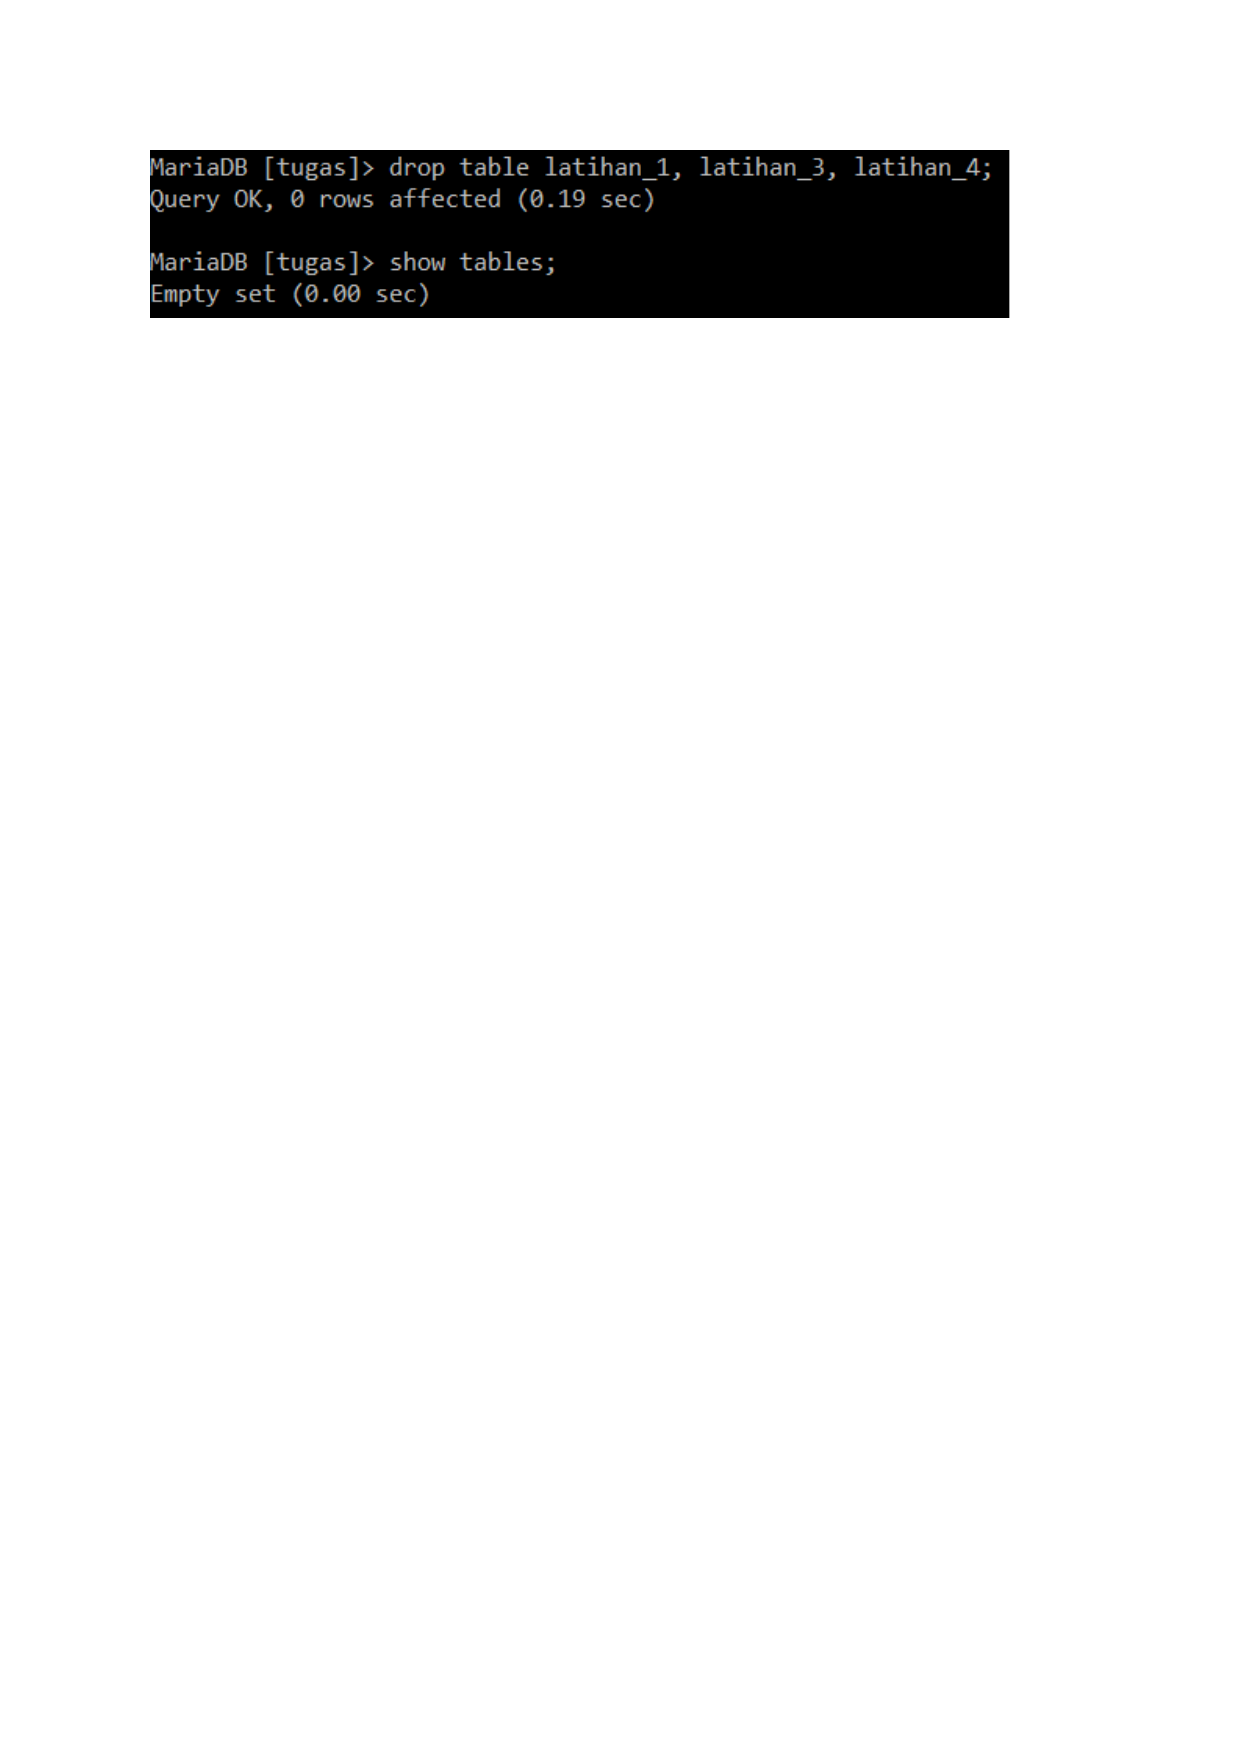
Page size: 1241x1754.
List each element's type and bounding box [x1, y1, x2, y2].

picture [150, 150, 1010, 318]
